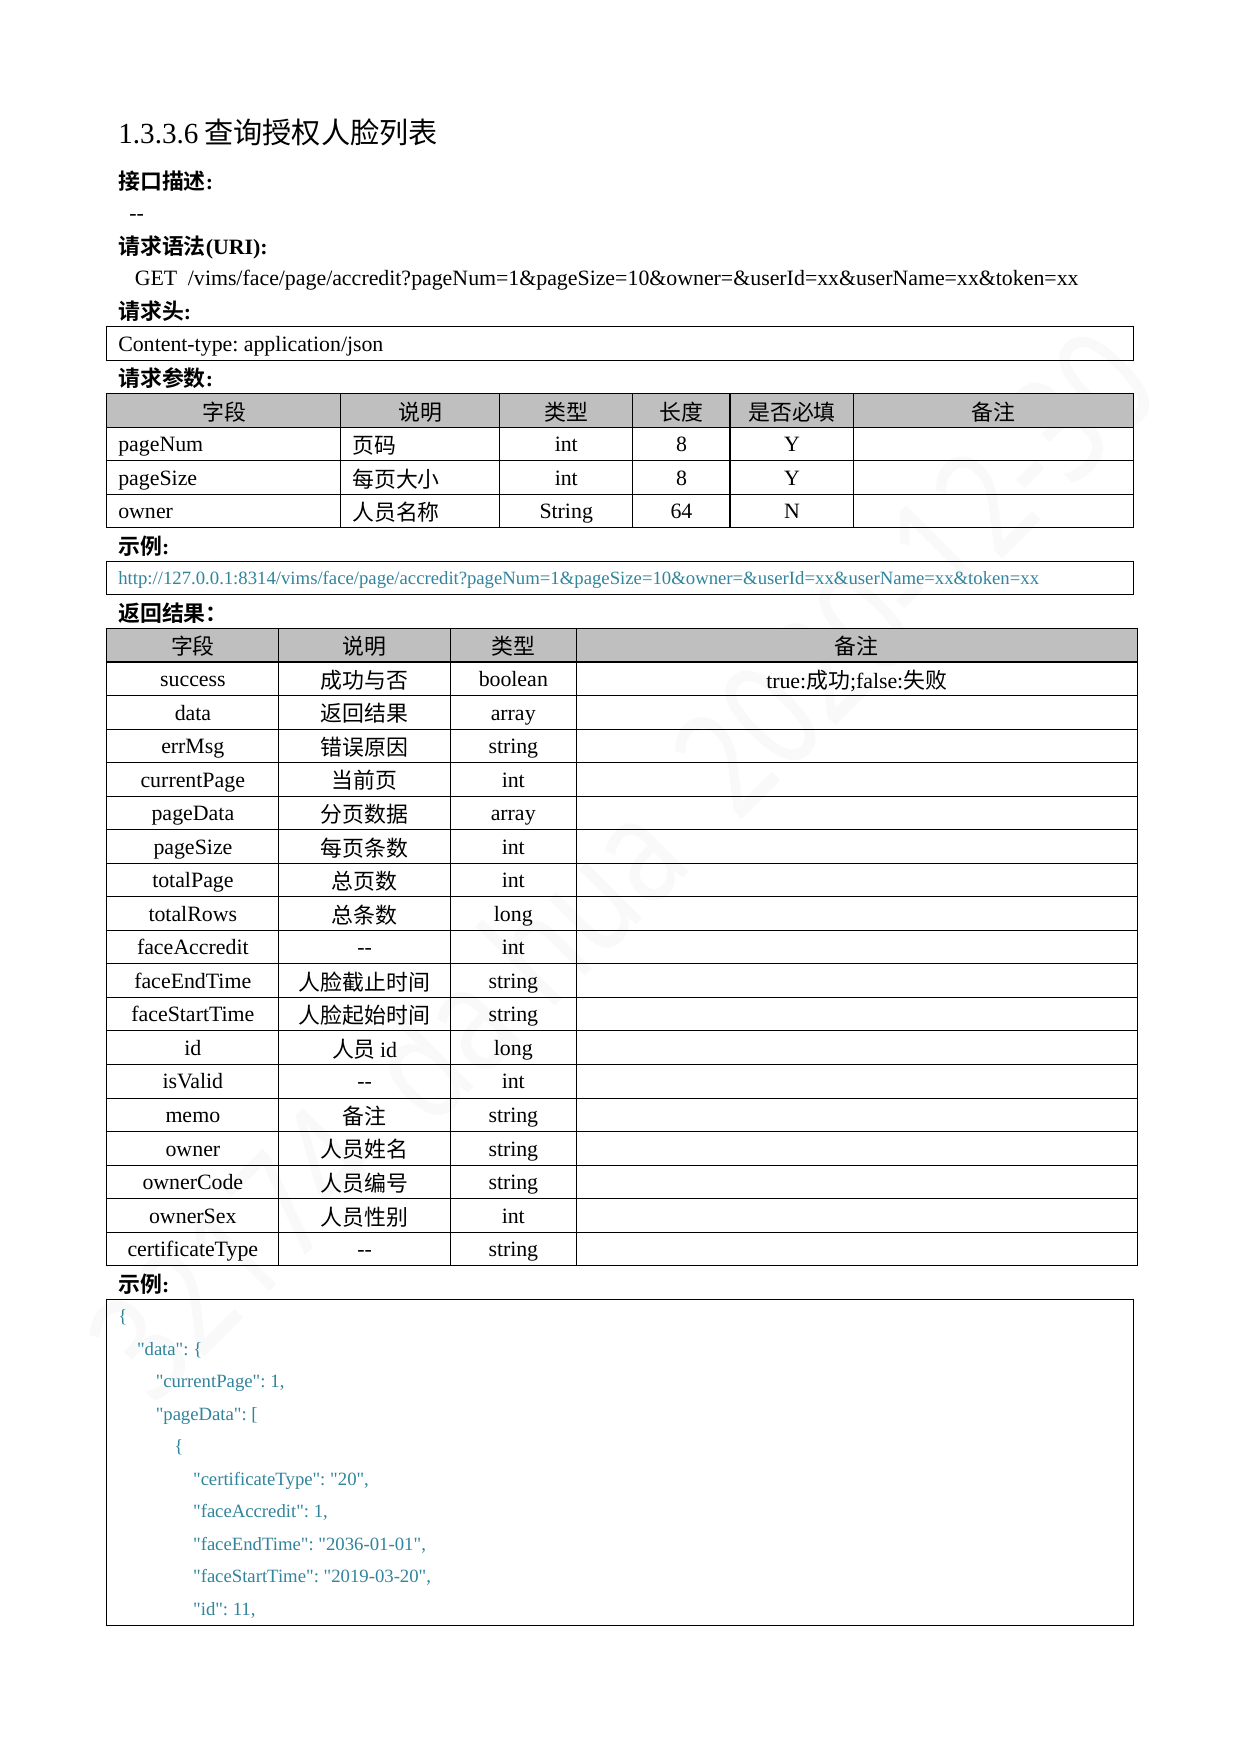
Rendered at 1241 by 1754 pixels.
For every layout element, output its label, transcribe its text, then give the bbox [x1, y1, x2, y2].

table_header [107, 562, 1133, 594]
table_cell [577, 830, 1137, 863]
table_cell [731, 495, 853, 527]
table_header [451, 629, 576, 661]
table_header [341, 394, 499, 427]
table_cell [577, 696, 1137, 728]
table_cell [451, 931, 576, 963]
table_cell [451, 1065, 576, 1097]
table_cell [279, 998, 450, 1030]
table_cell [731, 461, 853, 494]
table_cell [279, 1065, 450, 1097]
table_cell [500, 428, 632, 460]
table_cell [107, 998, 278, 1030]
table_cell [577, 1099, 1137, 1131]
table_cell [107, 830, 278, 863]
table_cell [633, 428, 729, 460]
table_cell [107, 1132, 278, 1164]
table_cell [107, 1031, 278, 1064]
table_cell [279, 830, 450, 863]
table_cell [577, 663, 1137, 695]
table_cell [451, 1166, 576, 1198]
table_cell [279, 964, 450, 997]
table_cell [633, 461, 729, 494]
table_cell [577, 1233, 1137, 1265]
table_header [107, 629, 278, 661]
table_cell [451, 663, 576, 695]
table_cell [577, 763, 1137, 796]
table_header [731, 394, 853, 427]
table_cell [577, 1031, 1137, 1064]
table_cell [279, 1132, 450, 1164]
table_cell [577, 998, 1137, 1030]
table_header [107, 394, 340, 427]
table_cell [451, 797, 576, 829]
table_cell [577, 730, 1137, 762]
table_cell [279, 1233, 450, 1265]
text -- [118, 196, 1122, 228]
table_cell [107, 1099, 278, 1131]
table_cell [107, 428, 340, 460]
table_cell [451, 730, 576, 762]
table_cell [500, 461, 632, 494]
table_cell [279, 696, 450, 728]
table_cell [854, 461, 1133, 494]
text 示例: [118, 1266, 1122, 1299]
text 请求头: [118, 293, 1122, 326]
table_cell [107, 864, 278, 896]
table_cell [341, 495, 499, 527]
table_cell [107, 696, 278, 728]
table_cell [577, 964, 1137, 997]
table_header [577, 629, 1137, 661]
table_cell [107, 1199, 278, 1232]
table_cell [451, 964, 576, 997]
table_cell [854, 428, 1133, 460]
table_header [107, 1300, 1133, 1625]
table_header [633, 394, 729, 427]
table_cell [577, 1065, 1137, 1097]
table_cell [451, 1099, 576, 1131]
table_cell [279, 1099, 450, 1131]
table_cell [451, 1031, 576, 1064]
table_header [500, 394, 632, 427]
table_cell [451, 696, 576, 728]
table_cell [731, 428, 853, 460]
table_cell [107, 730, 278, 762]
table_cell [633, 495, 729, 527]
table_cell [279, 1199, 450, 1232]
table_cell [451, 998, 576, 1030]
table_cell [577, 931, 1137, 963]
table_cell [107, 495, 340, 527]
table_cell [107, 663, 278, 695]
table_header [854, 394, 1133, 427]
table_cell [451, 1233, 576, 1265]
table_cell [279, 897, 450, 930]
text 请求参数: [118, 361, 1122, 393]
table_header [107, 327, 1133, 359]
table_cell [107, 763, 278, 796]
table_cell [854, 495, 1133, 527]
text 示例: [118, 528, 1122, 561]
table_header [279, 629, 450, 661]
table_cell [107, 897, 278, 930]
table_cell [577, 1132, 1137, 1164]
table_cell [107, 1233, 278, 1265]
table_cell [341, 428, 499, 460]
text 接口描述: [118, 163, 1122, 196]
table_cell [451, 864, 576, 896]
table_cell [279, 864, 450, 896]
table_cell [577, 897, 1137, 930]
text GET /vims/face/page/accredit?pageNum=1&pageSize=10&owner=&userId=xx&userName=xx&token=xx [118, 261, 1122, 293]
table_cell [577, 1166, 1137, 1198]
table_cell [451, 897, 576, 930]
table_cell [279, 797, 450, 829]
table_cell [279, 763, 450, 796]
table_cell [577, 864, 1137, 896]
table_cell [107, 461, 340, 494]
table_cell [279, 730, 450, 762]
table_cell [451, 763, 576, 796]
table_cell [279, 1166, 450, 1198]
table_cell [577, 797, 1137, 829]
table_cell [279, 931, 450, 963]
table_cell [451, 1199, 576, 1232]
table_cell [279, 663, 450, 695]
subtitle 1.3.3.6查询授权人脸列表 [118, 98, 1122, 163]
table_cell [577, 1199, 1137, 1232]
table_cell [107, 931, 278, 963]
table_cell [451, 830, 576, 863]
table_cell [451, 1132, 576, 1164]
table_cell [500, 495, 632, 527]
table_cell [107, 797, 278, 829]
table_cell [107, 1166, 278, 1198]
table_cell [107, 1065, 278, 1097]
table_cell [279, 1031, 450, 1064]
text 请求语法(URI): [118, 228, 1122, 261]
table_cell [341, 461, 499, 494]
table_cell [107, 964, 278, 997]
text 返回结果： [118, 595, 1122, 628]
